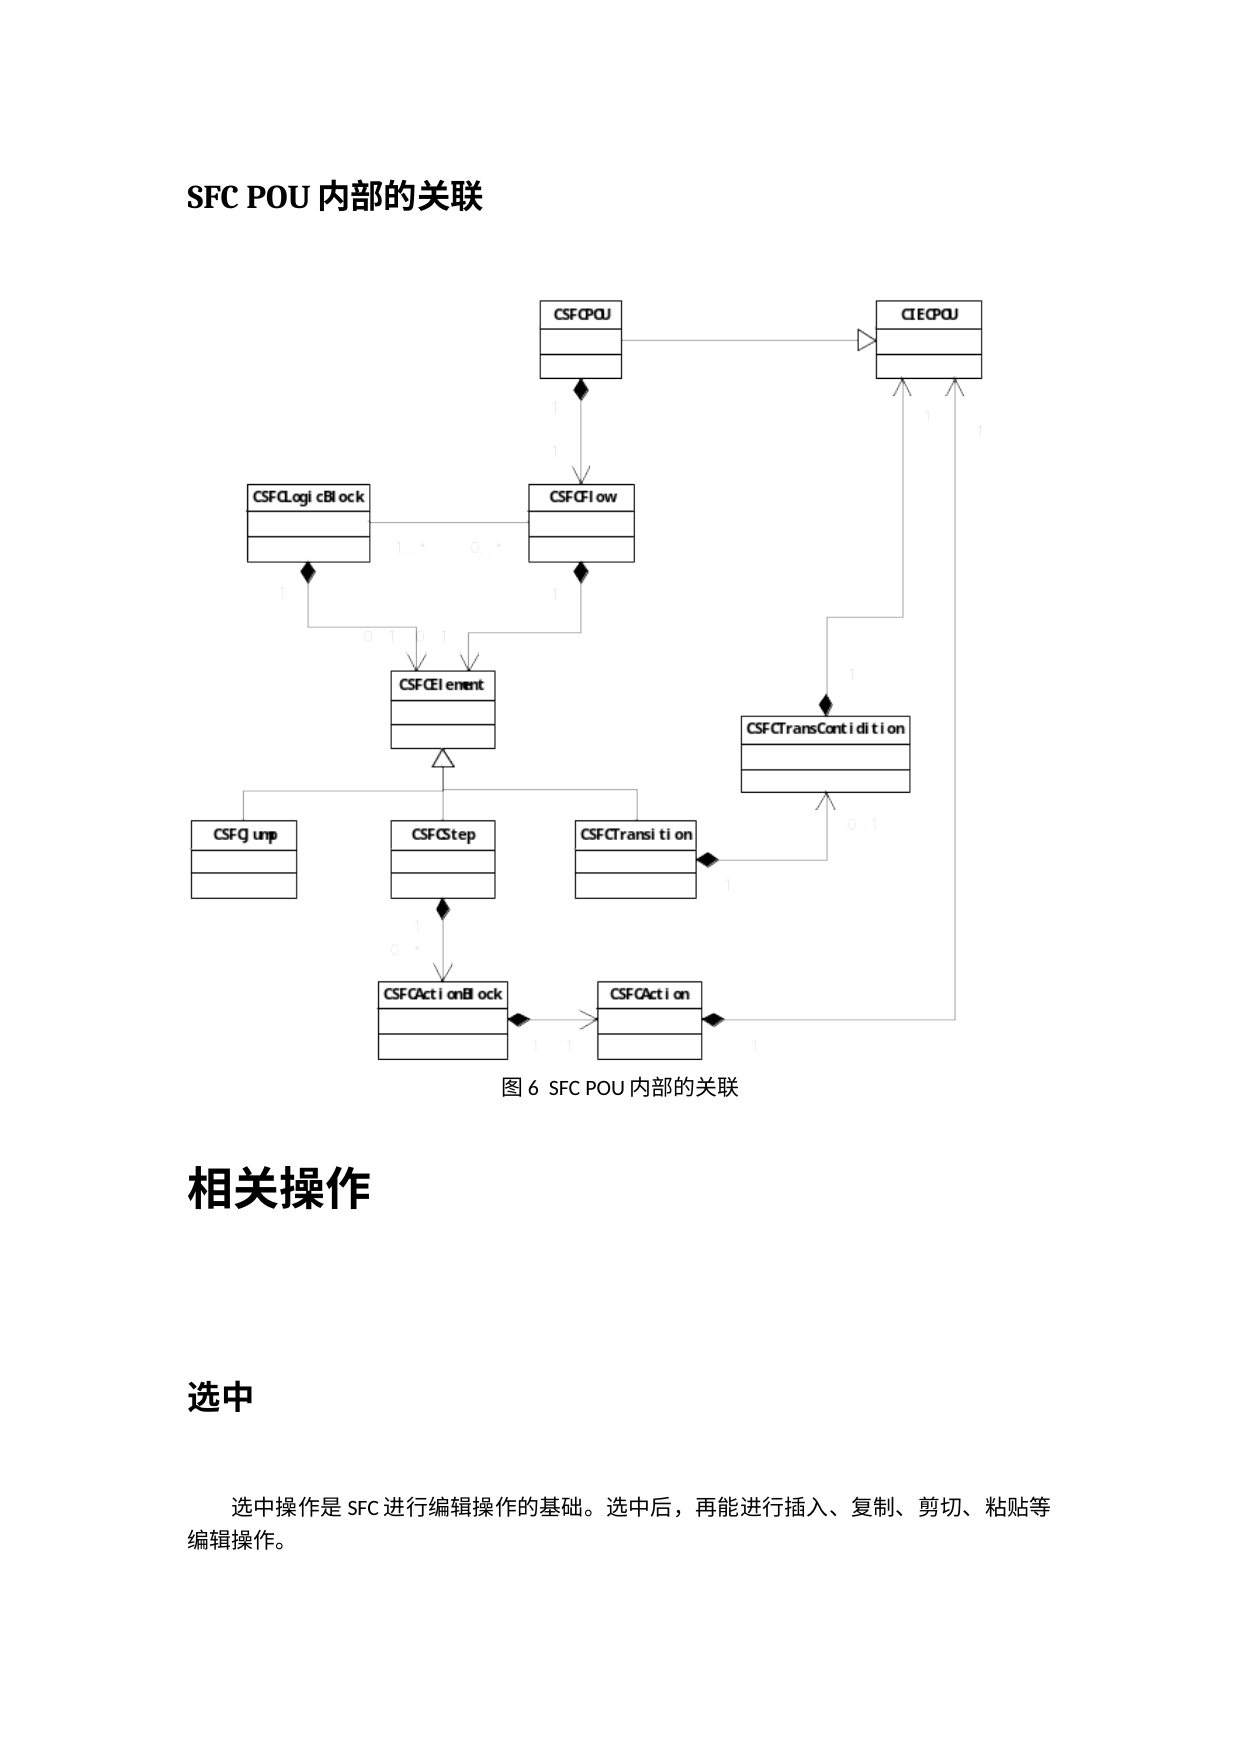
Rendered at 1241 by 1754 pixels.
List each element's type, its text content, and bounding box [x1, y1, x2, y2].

text 图6 SFC POU内部的关联 [187, 1069, 1053, 1102]
subtitle 选中 [187, 1362, 1053, 1427]
text 选中操作是SFC进行编辑操作的基础。选中后，再能进行插入、复制、剪切、粘贴等编辑操作。 [187, 1490, 1053, 1555]
subtitle 相关操作 [187, 1137, 1053, 1234]
subtitle SFC POU内部的关联 [187, 162, 1053, 227]
